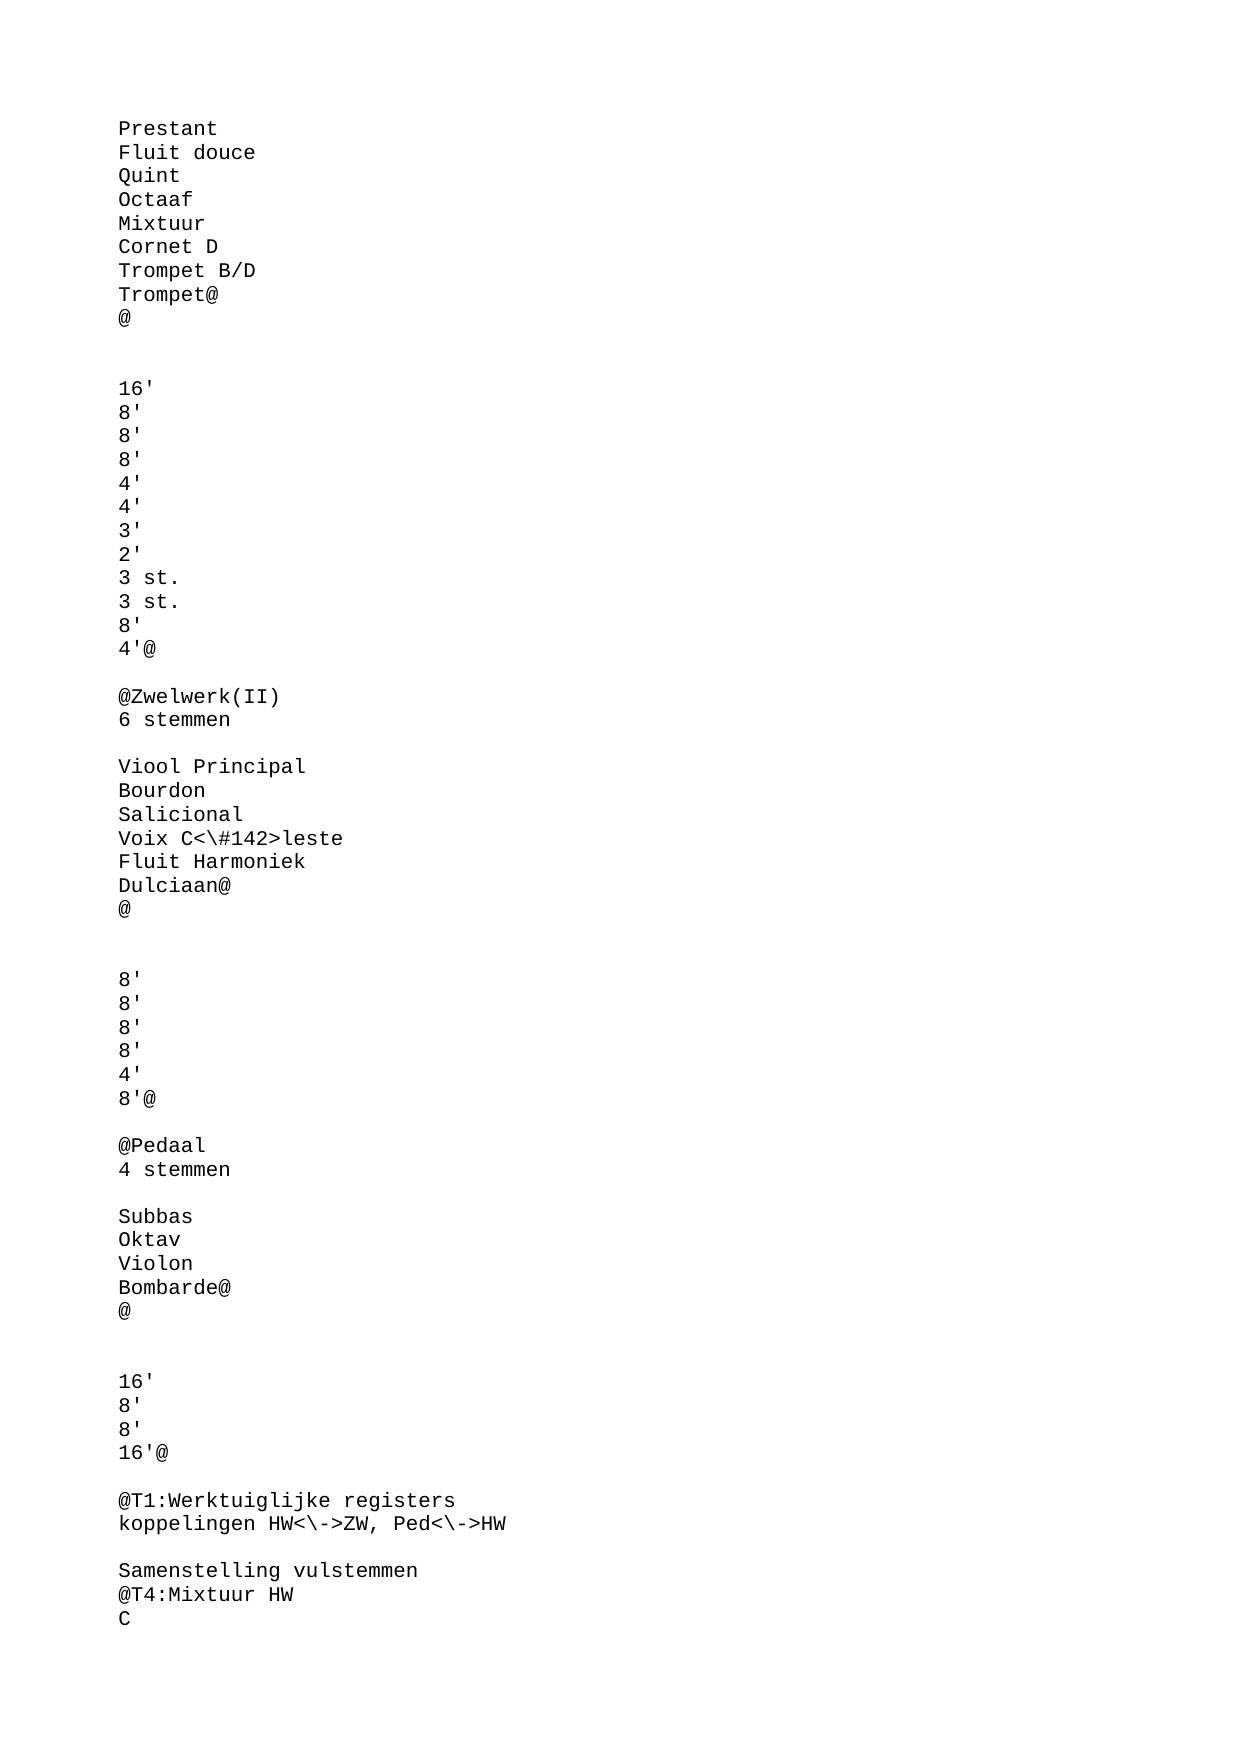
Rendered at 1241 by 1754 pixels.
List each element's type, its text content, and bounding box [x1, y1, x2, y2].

text Dulciaan@ [118, 875, 1122, 898]
text 16' [118, 1371, 1122, 1395]
text Octaaf [118, 189, 1122, 213]
text koppelingen HW<\->ZW, Ped<\->HW [118, 1513, 1122, 1537]
text 4' [118, 1064, 1122, 1088]
text Trompet@ [118, 284, 1122, 307]
text @ [118, 307, 1122, 331]
text 8'@ [118, 1088, 1122, 1111]
text @ [118, 898, 1122, 922]
text Salicional [118, 804, 1122, 827]
text 8' [118, 1017, 1122, 1040]
text Samenstelling vulstemmen [118, 1561, 1122, 1584]
text Bourdon [118, 780, 1122, 804]
text @T1:Werktuiglijke registers [118, 1489, 1122, 1513]
text 4' [118, 496, 1122, 520]
text Mixtuur [118, 213, 1122, 236]
text Fluit douce [118, 142, 1122, 165]
text @ [118, 1300, 1122, 1324]
text 3 st. [118, 591, 1122, 615]
text 8' [118, 1419, 1122, 1442]
text 8' [118, 402, 1122, 426]
text 16'@ [118, 1442, 1122, 1466]
text 8' [118, 993, 1122, 1017]
text 6 stemmen [118, 709, 1122, 733]
text @T4:Mixtuur HW [118, 1584, 1122, 1608]
text 8' [118, 969, 1122, 993]
text 4'@ [118, 638, 1122, 662]
text 8' [118, 615, 1122, 638]
text Trompet B/D [118, 260, 1122, 284]
text Prestant [118, 118, 1122, 142]
text Fluit Harmoniek [118, 851, 1122, 875]
text Cornet D [118, 236, 1122, 260]
text Voix C<\#142>leste [118, 827, 1122, 851]
text C [118, 1608, 1122, 1631]
text 8' [118, 449, 1122, 473]
text Viool Principal [118, 757, 1122, 780]
text Subbas [118, 1206, 1122, 1229]
text Violon [118, 1253, 1122, 1277]
text 2' [118, 544, 1122, 567]
text Oktav [118, 1229, 1122, 1253]
text @Pedaal [118, 1135, 1122, 1158]
text Quint [118, 165, 1122, 189]
text Bombarde@ [118, 1277, 1122, 1300]
text @Zwelwerk(II) [118, 686, 1122, 709]
text 8' [118, 426, 1122, 449]
text 4 stemmen [118, 1158, 1122, 1182]
text 8' [118, 1395, 1122, 1419]
text 8' [118, 1040, 1122, 1064]
text 3 st. [118, 567, 1122, 591]
text 3' [118, 520, 1122, 544]
text 16' [118, 378, 1122, 402]
text 4' [118, 473, 1122, 496]
